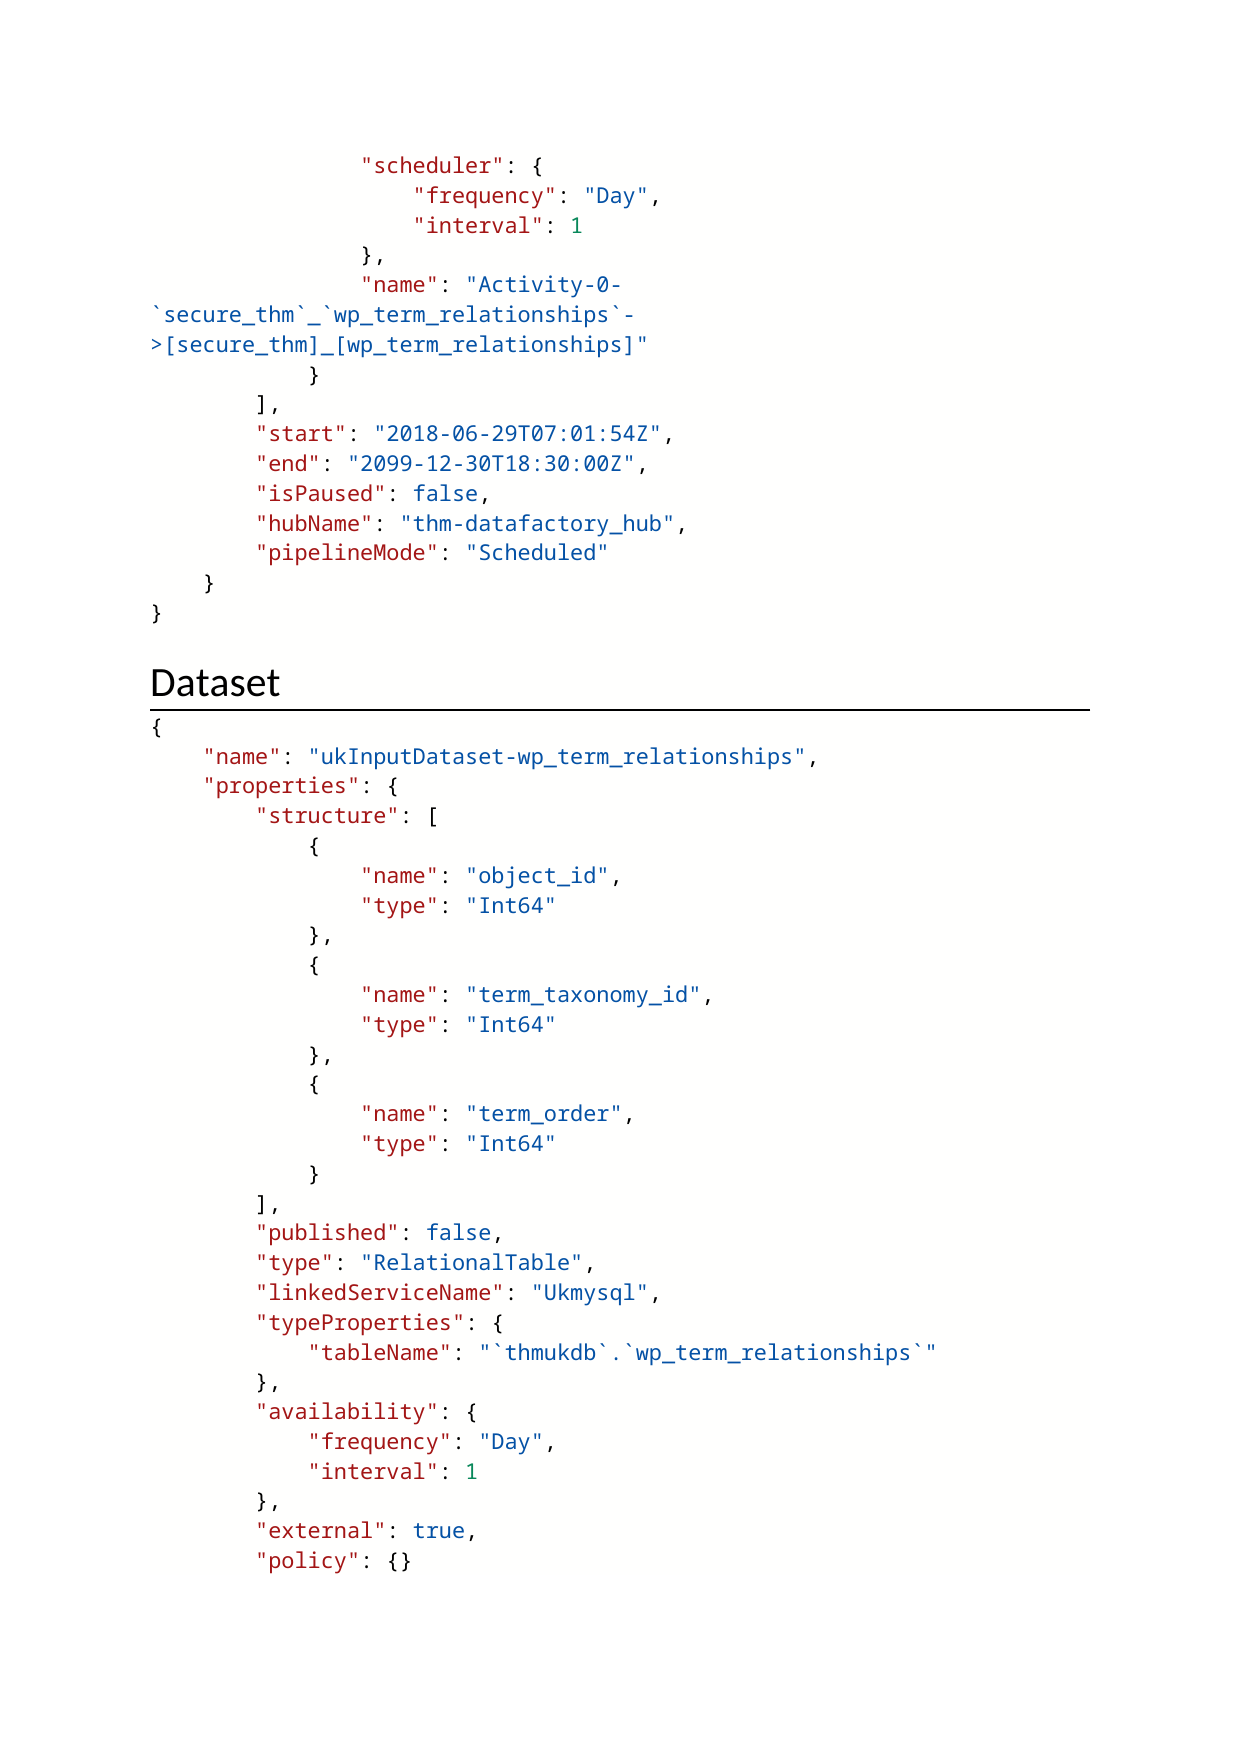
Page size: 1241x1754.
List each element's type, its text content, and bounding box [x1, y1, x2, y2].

text "structure": [ [150, 800, 1090, 830]
text { [150, 830, 1090, 860]
text }, [150, 239, 1090, 269]
text "external": true, [150, 1515, 1090, 1545]
text "pipelineMode": "Scheduled" [150, 537, 1090, 567]
text Dataset [150, 656, 1090, 709]
text } [150, 358, 1090, 388]
text "type": "Int64" [150, 889, 1090, 919]
text "frequency": "Day", [150, 1426, 1090, 1456]
text "type": "Int64" [150, 1009, 1090, 1038]
text "typeProperties": { [150, 1307, 1090, 1336]
text "policy": {} [150, 1545, 1090, 1575]
text "isPaused": false, [150, 478, 1090, 507]
text } [150, 1158, 1090, 1187]
text }, [150, 1485, 1090, 1515]
text "name": "object_id", [150, 860, 1090, 889]
text "linkedServiceName": "Ukmysql", [150, 1277, 1090, 1307]
text "hubName": "thm-datafactory_hub", [150, 507, 1090, 537]
text "end": "2099-12-30T18:30:00Z", [150, 448, 1090, 478]
text "name": "Activity-0-`secure_thm`_`wp_term_relationships`->[secure_thm]_[wp_term_relationships]" [150, 269, 1090, 358]
text "interval": 1 [150, 1456, 1090, 1485]
text ], [150, 388, 1090, 418]
text }, [150, 1366, 1090, 1396]
text "name": "term_order", [150, 1098, 1090, 1128]
text "start": "2018-06-29T07:01:54Z", [150, 418, 1090, 448]
text }, [150, 919, 1090, 949]
text "name": "term_taxonomy_id", [150, 979, 1090, 1009]
text "tableName": "`thmukdb`.`wp_term_relationships`" [150, 1336, 1090, 1366]
text { [150, 711, 1090, 741]
text "frequency": "Day", [150, 180, 1090, 209]
text "properties": { [150, 770, 1090, 800]
text "scheduler": { [150, 150, 1090, 180]
text "name": "ukInputDataset-wp_term_relationships", [150, 741, 1090, 770]
text ], [150, 1187, 1090, 1217]
text "interval": 1 [150, 209, 1090, 239]
text "published": false, [150, 1217, 1090, 1247]
text } [150, 567, 1090, 597]
text "availability": { [150, 1396, 1090, 1426]
text "type": "Int64" [150, 1128, 1090, 1158]
text }, [150, 1038, 1090, 1068]
text { [150, 1068, 1090, 1098]
text } [150, 597, 1090, 627]
text { [150, 949, 1090, 979]
text "type": "RelationalTable", [150, 1247, 1090, 1277]
